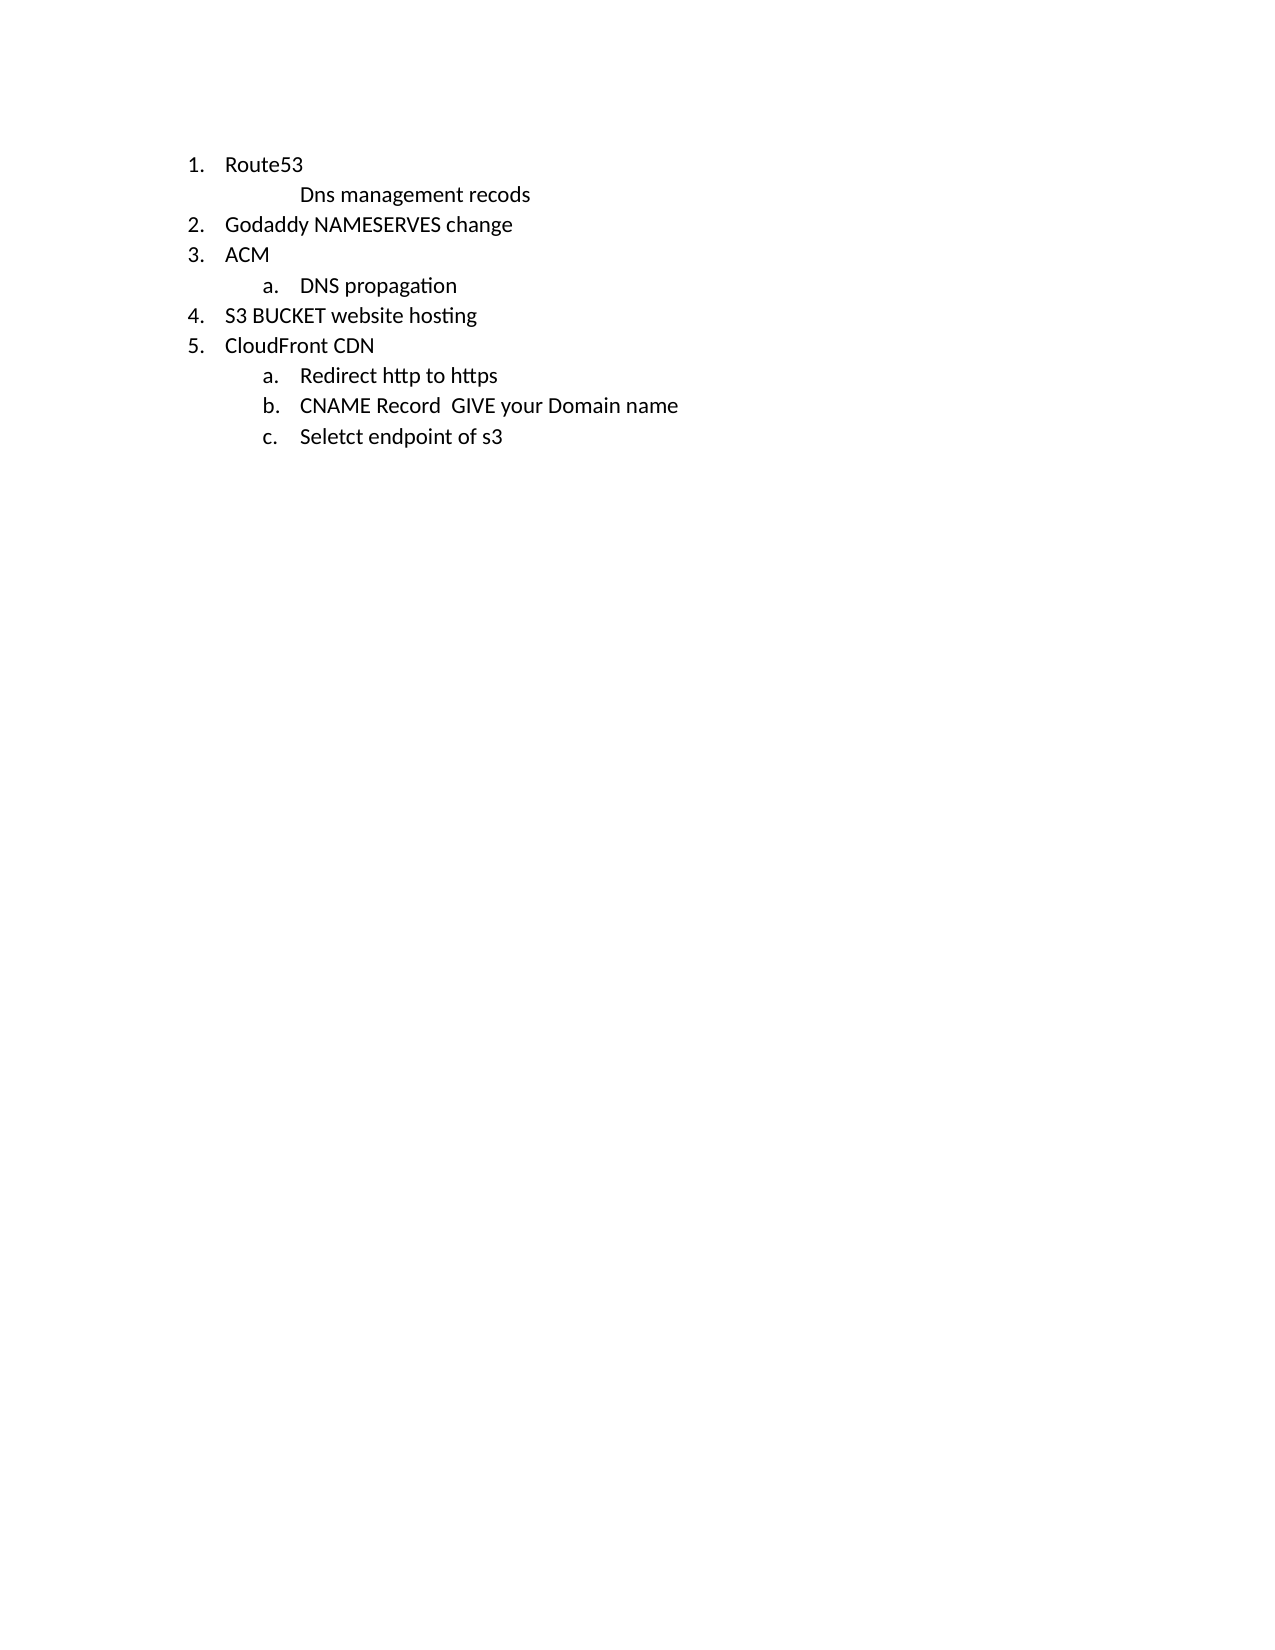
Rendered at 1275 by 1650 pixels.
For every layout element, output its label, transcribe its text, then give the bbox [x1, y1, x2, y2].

list ACM [187, 241, 1125, 269]
list DNS propagation [262, 271, 1125, 299]
list Dns management recods [300, 180, 1125, 208]
list Godaddy NAMESERVES change [187, 210, 1125, 238]
list CNAME Record GIVE your Domain name [262, 392, 1125, 420]
list Route53 [187, 150, 1125, 178]
list S3 BUCKET website hosting [187, 301, 1125, 329]
list Redirect http to https [262, 361, 1125, 389]
list Seletct endpoint of s3 [262, 422, 1125, 450]
list CloudFront CDN [187, 331, 1125, 359]
